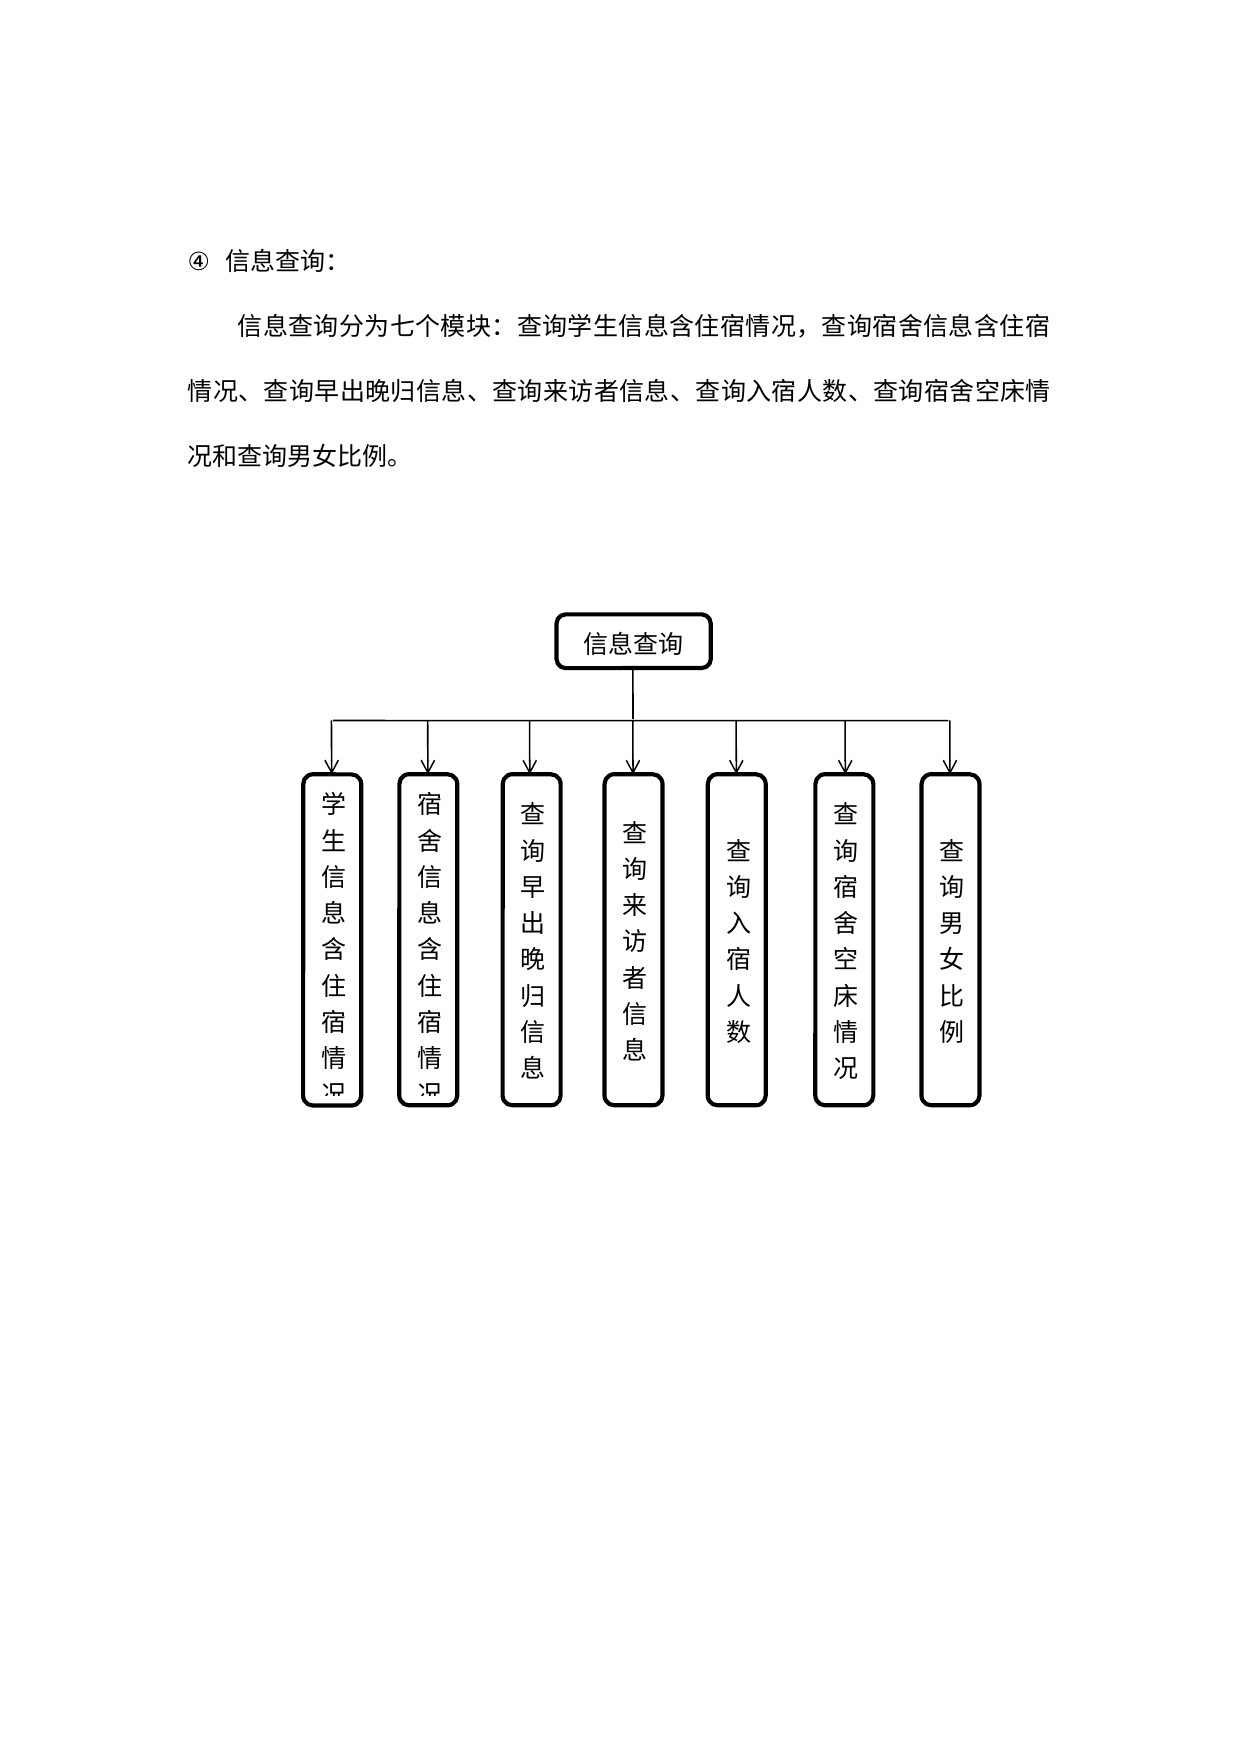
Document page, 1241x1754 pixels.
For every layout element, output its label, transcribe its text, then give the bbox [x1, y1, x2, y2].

list 信息查询： [187, 227, 1053, 292]
text 信息查询分为七个模块：查询学生信息含住宿情况，查询宿舍信息含住宿情况、查询早出晚归信息、查询来访者信息、查询入宿人数、查询宿舍空床情况和查询男女比例。 [187, 292, 1053, 487]
